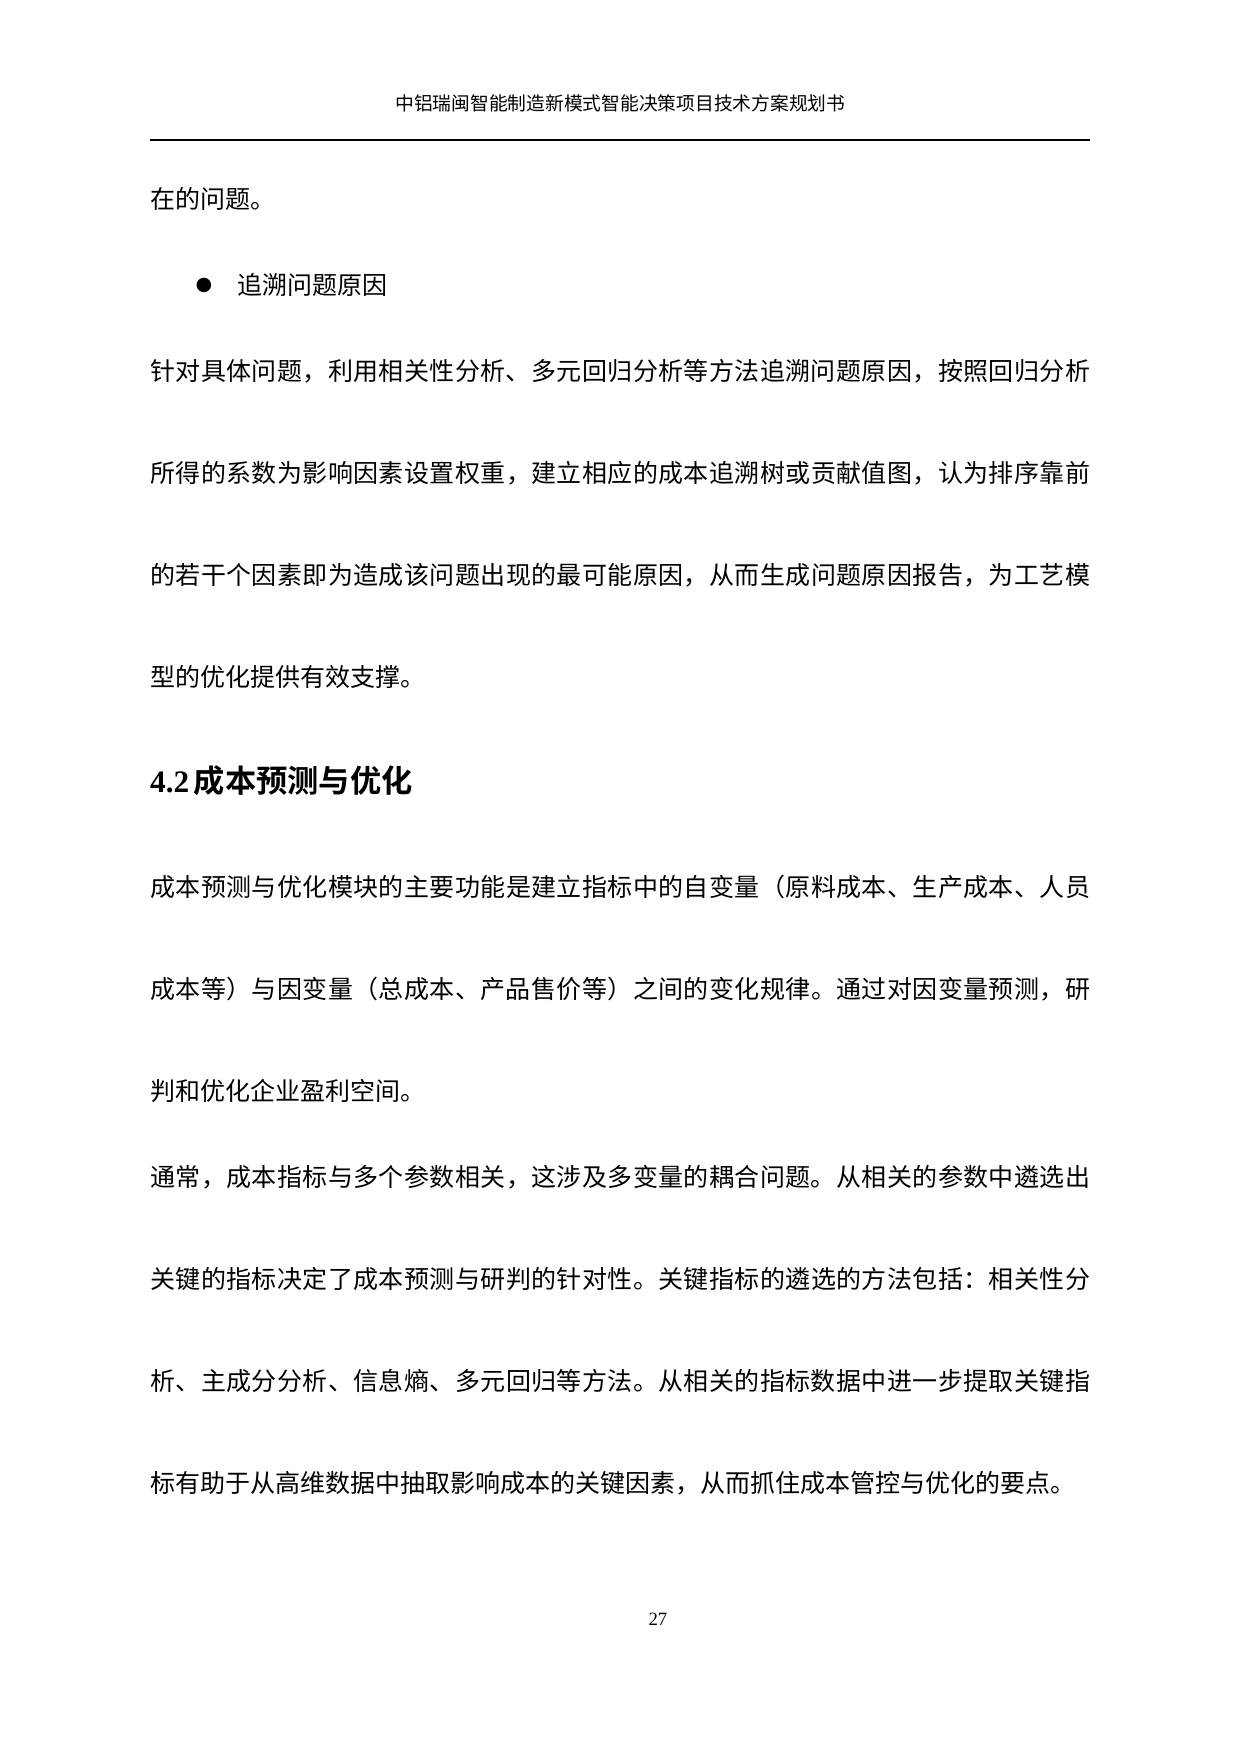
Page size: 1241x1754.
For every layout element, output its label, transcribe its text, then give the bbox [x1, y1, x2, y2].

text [150, 164, 1090, 232]
subtitle 成本预测与优化 [150, 744, 1090, 812]
text 通常，成本指标与多个参数相关，这涉及多变量的耦合问题。从相关的参数中遴选出关键的指标决定了成本预测与研判的针对性。关键指标的遴选的方法包括：相关性分析、主成分分析、信息熵、多元回归等方法。从相关的指标数据中进一步提取关键指标有助于从高维数据中抽取影响成本的关键因素，从而抓住成本管控与优化的要点。 [150, 1142, 1090, 1515]
text 成本预测与优化模块的主要功能是建立指标中的自变量（原料成本、生产成本、人员成本等）与因变量（总成本、产品售价等）之间的变化规律。通过对因变量预测，研判和优化企业盈利空间。 [150, 852, 1090, 1124]
text 针对具体问题，利用相关性分析、多元回归分析等方法追溯问题原因，按照回归分析所得的系数为影响因素设置权重，建立相应的成本追溯树或贡献值图，认为排序靠前的若干个因素即为造成该问题出现的最可能原因，从而生成问题原因报告，为工艺模型的优化提供有效支撑。 [150, 336, 1090, 709]
text 追溯问题原因 [150, 250, 1090, 318]
